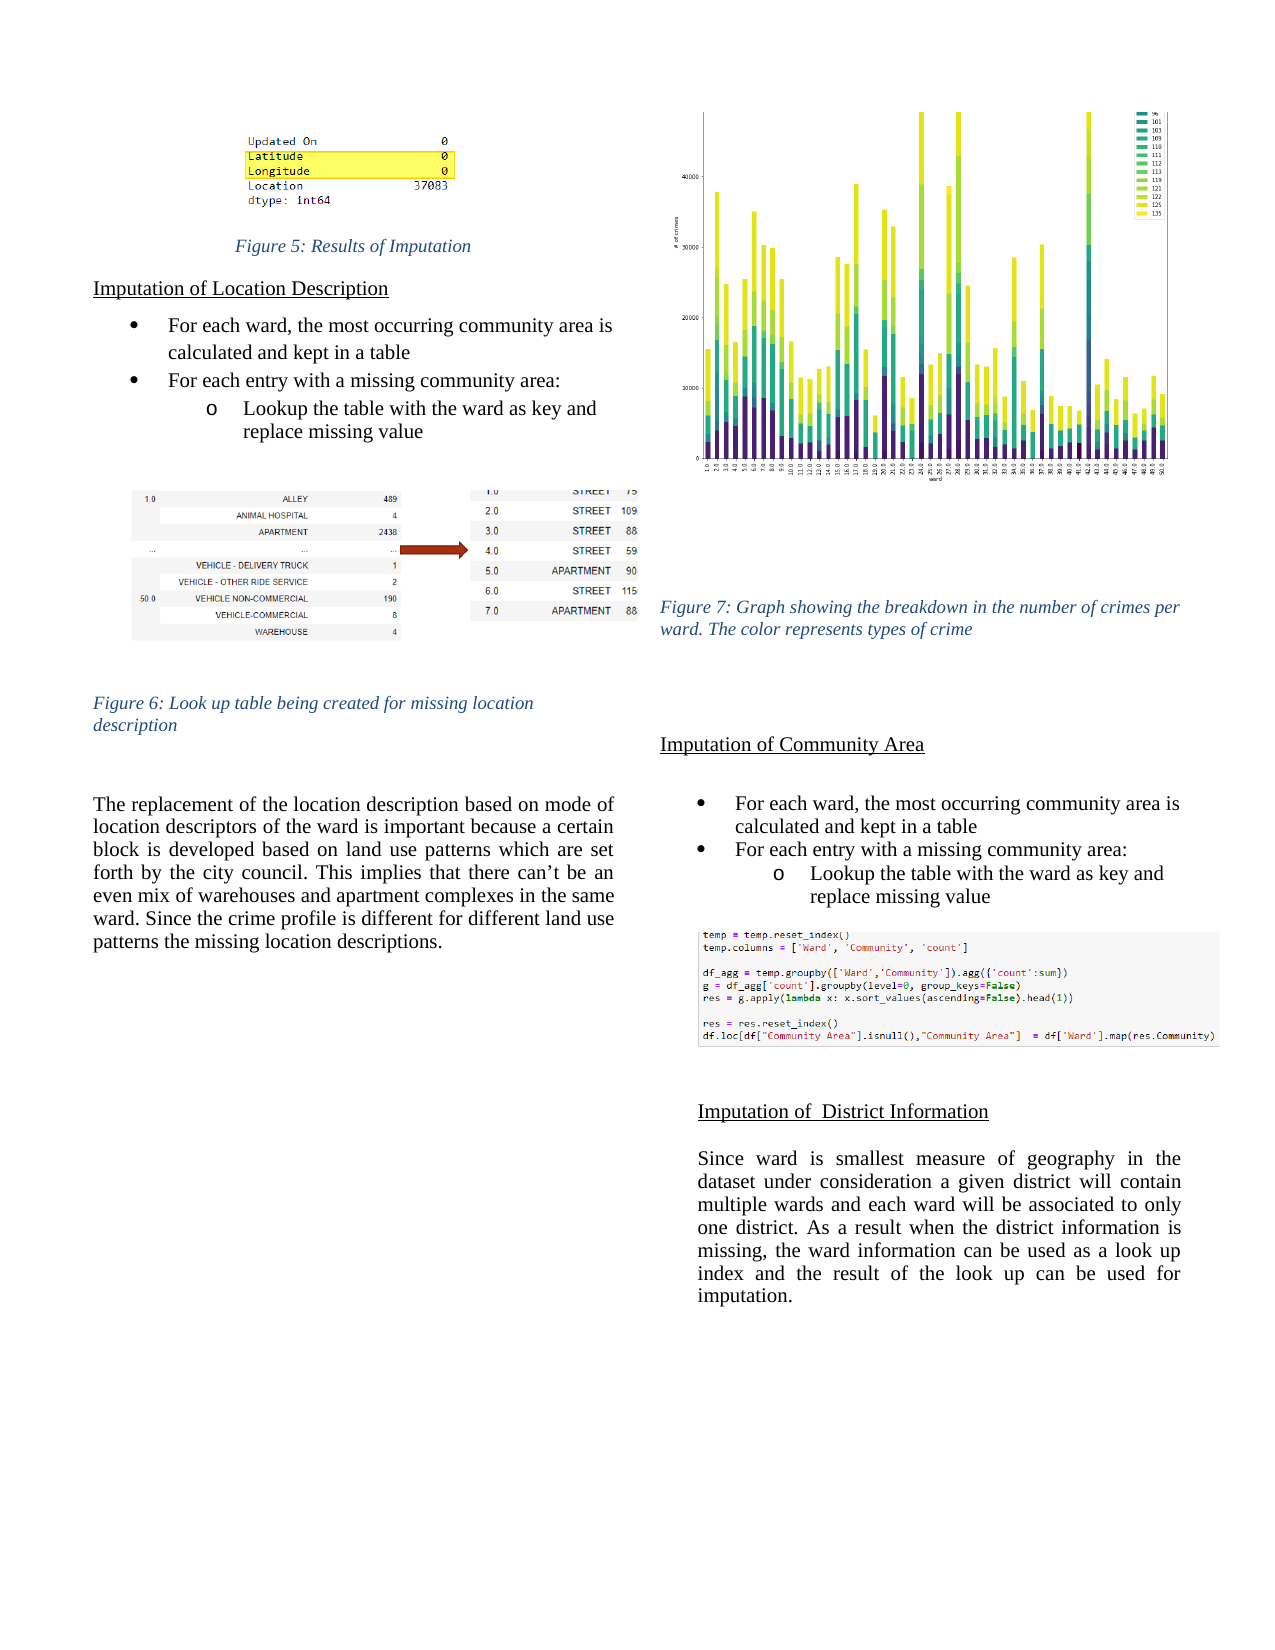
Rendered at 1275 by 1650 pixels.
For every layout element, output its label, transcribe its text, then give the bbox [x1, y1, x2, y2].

list For each entry with a missing community area: [697, 838, 1182, 861]
text Imputation of Location Description [93, 277, 615, 300]
picture [130, 490, 638, 642]
list Since ward is smallest measure of geography in the dataset under consideration a given district will contain multiple wards and each ward will be associated to only one district. As a result when the district information is missing, the ward information can be used as a look up index and the result of the look up can be used for imputation. [697, 1147, 1182, 1307]
list For each ward, the most occurring community area is calculated and kept in a table [697, 792, 1182, 838]
list Lookup the table with the ward as key and replace missing value [772, 861, 1182, 908]
list For each entry with a missing community area: [130, 368, 615, 392]
text The replacement of the location description based on mode of location descriptors of the ward is important because a certain block is developed based on land use patterns which are set forth by the city council. This implies that there can’t be an even mix of warehouses and apartment complexes in the same ward. Since the crime profile is different for different land use patterns the missing location descriptions. [93, 793, 615, 953]
list For each ward, the most occurring community area is calculated and kept in a table [130, 313, 615, 364]
picture [697, 932, 1220, 1048]
list Imputation of District Information [697, 1100, 1182, 1123]
list Lookup the table with the ward as key and replace missing value [205, 395, 615, 443]
picture [245, 135, 463, 208]
picture [660, 112, 1180, 490]
text Imputation of Community Area [660, 733, 1182, 756]
